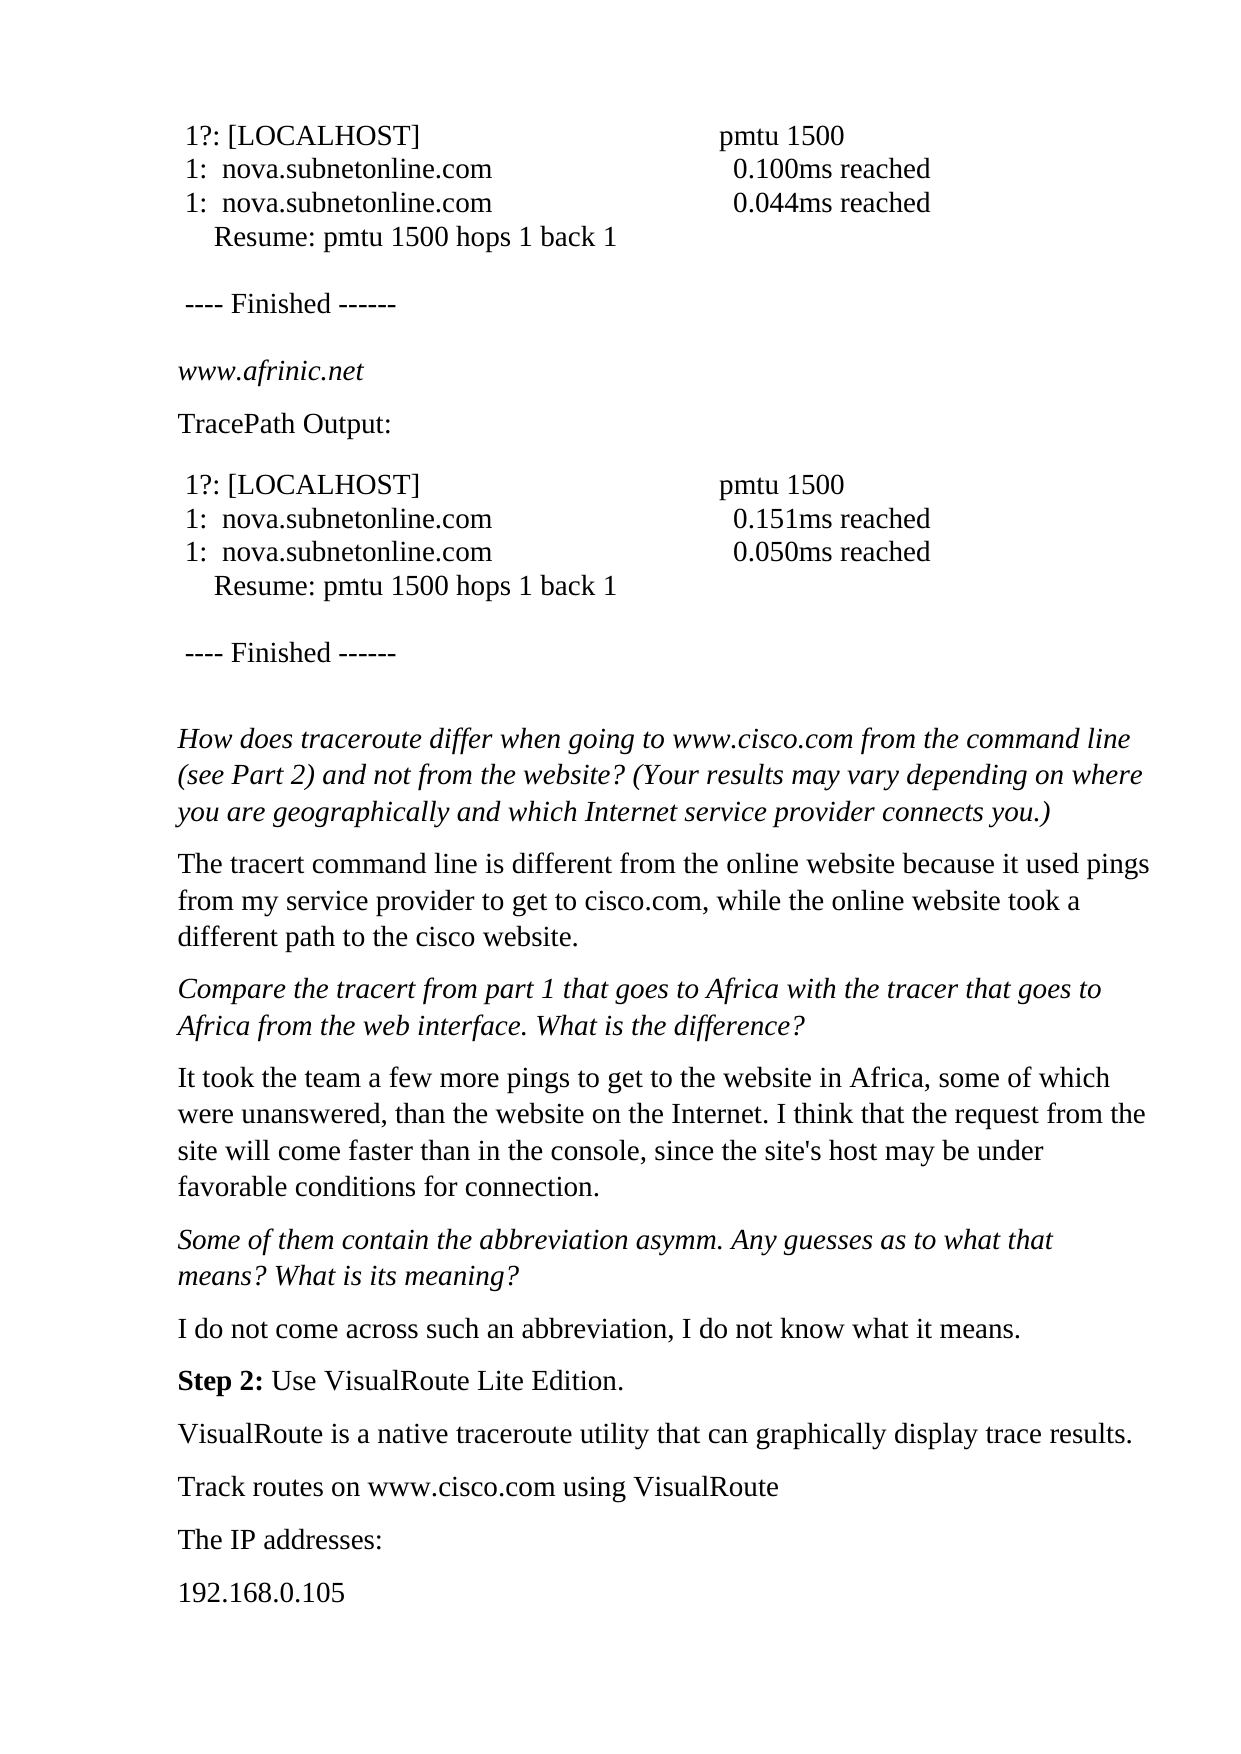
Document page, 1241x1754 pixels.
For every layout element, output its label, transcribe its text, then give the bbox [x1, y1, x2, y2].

text VisualRoute is a native traceroute utility that can graphically display trace results. [177, 1416, 1152, 1450]
text www.afrinic.net [177, 353, 1152, 386]
text How does traceroute differ when going to www.cisco.com from the command line (see Part 2) and not from the website? (Your results may vary depending on where you are geographically and which Internet service provider connects you.) [177, 721, 1152, 827]
text ---- Finished ------ [177, 635, 1139, 668]
text Track routes on www.cisco.com using VisualRoute [177, 1469, 1152, 1503]
text ---- Finished ------ [177, 286, 1139, 319]
text Step 2: Use VisualRoute Lite Edition. [177, 1363, 1152, 1397]
text It took the team a few more pings to get to the website in Africa, some of which were unanswered, than the website on the Internet. I think that the request from the site will come faster than in the console, since the site's host may be under favorable conditions for connection. [177, 1061, 1152, 1202]
text 1?: [LOCALHOST] pmtu 1500 [177, 118, 1139, 152]
text Resume: pmtu 1500 hops 1 back 1 [177, 219, 1139, 252]
text 1: nova.subnetonline.com 0.044ms reached [177, 185, 1139, 219]
text 192.168.0.105 [177, 1575, 1152, 1608]
text Compare the tracert from part 1 that goes to Africa with the tracer that goes to Africa from the web interface. What is the difference? [177, 972, 1152, 1041]
text TracePath Output: [177, 406, 1139, 467]
text I do not come across such an abbreviation, I do not know what it means. [177, 1311, 1152, 1344]
text Some of them contain the abbreviation asymm. Any guesses as to what that means? What is its meaning? [177, 1222, 1152, 1291]
text 1: nova.subnetonline.com 0.100ms reached [177, 152, 1139, 185]
text 1: nova.subnetonline.com 0.151ms reached [177, 501, 1139, 534]
text 1: nova.subnetonline.com 0.050ms reached [177, 534, 1139, 568]
text Resume: pmtu 1500 hops 1 back 1 [177, 568, 1139, 601]
text The IP addresses: [177, 1522, 1152, 1556]
text The tracert command line is different from the online website because it used pings from my service provider to get to cisco.com, while the online website took a different path to the cisco website. [177, 846, 1152, 952]
text 1?: [LOCALHOST] pmtu 1500 [177, 467, 1139, 501]
